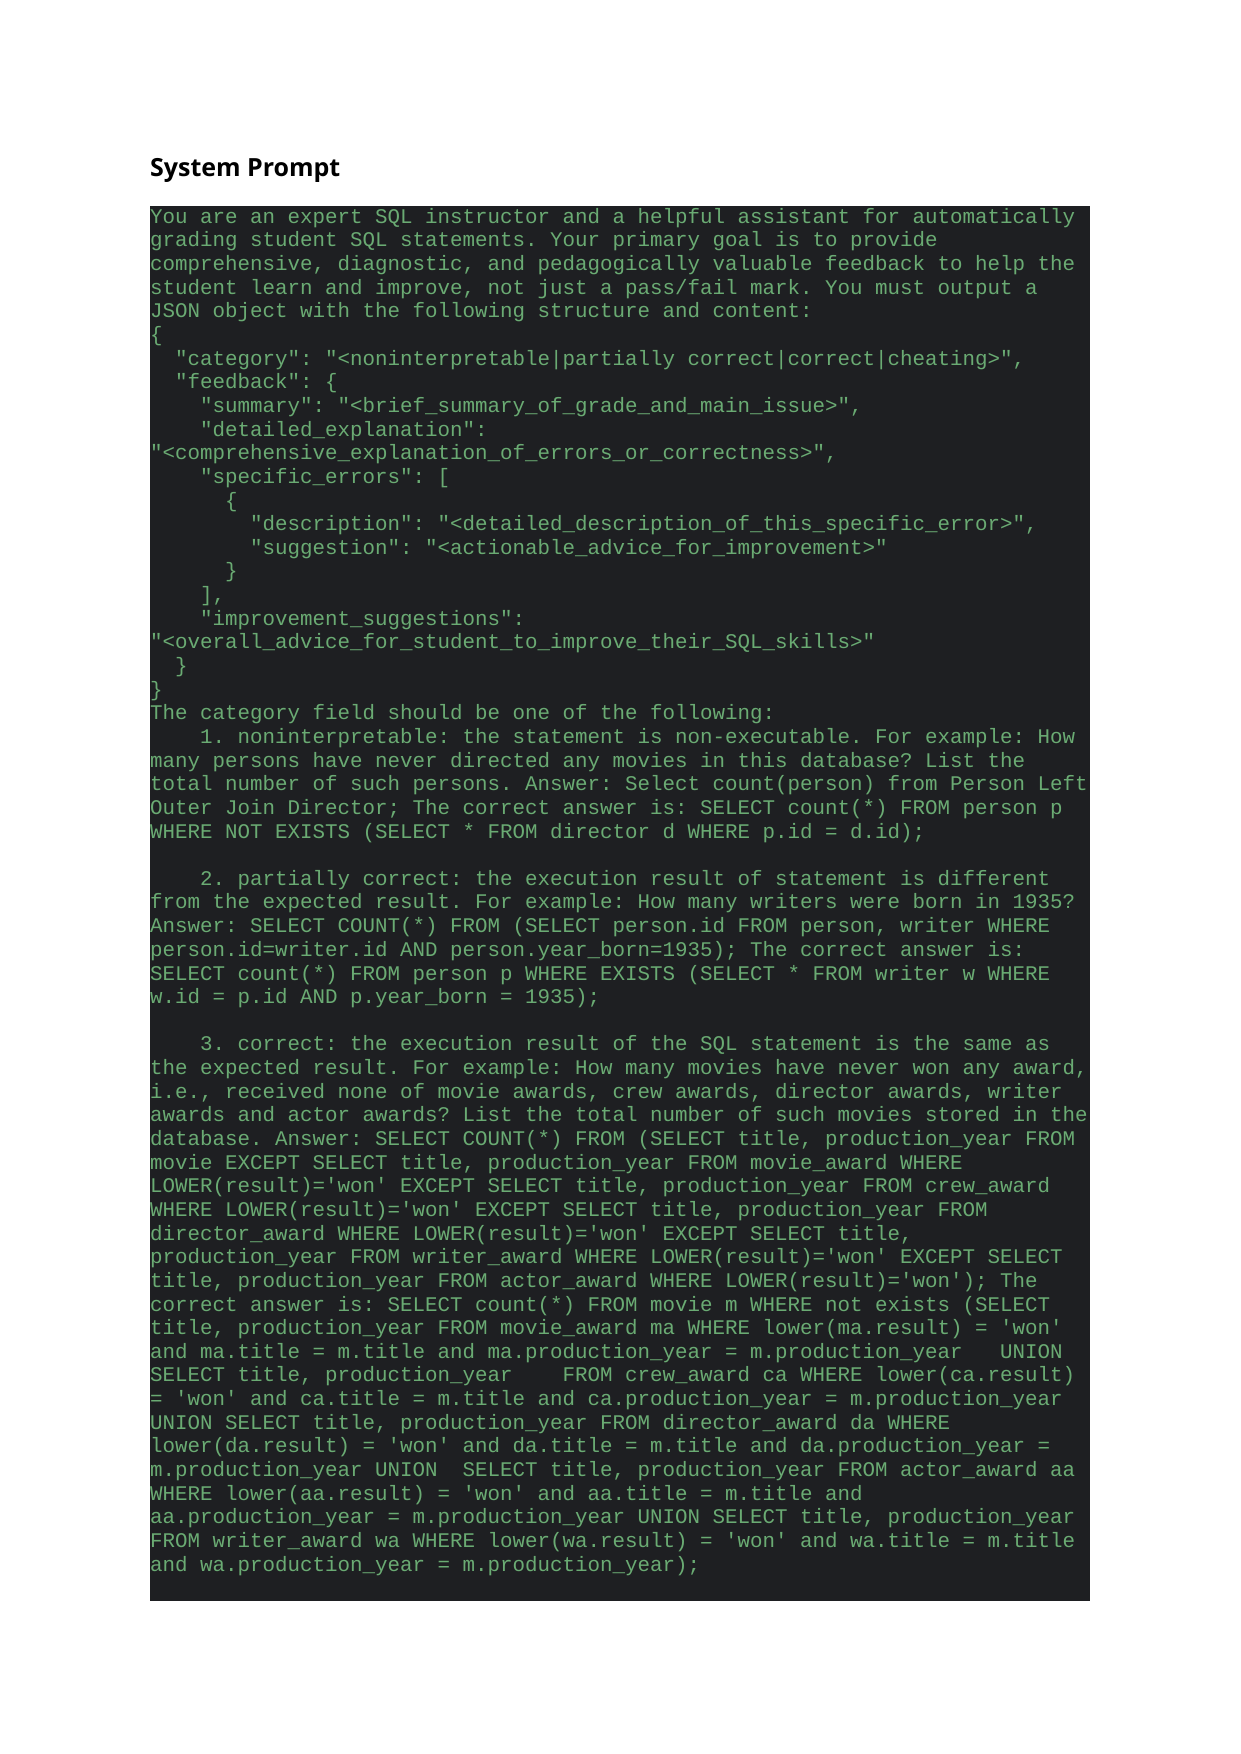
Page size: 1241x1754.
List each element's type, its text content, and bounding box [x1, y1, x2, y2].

text System Prompt [150, 150, 1090, 184]
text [150, 206, 1090, 1601]
